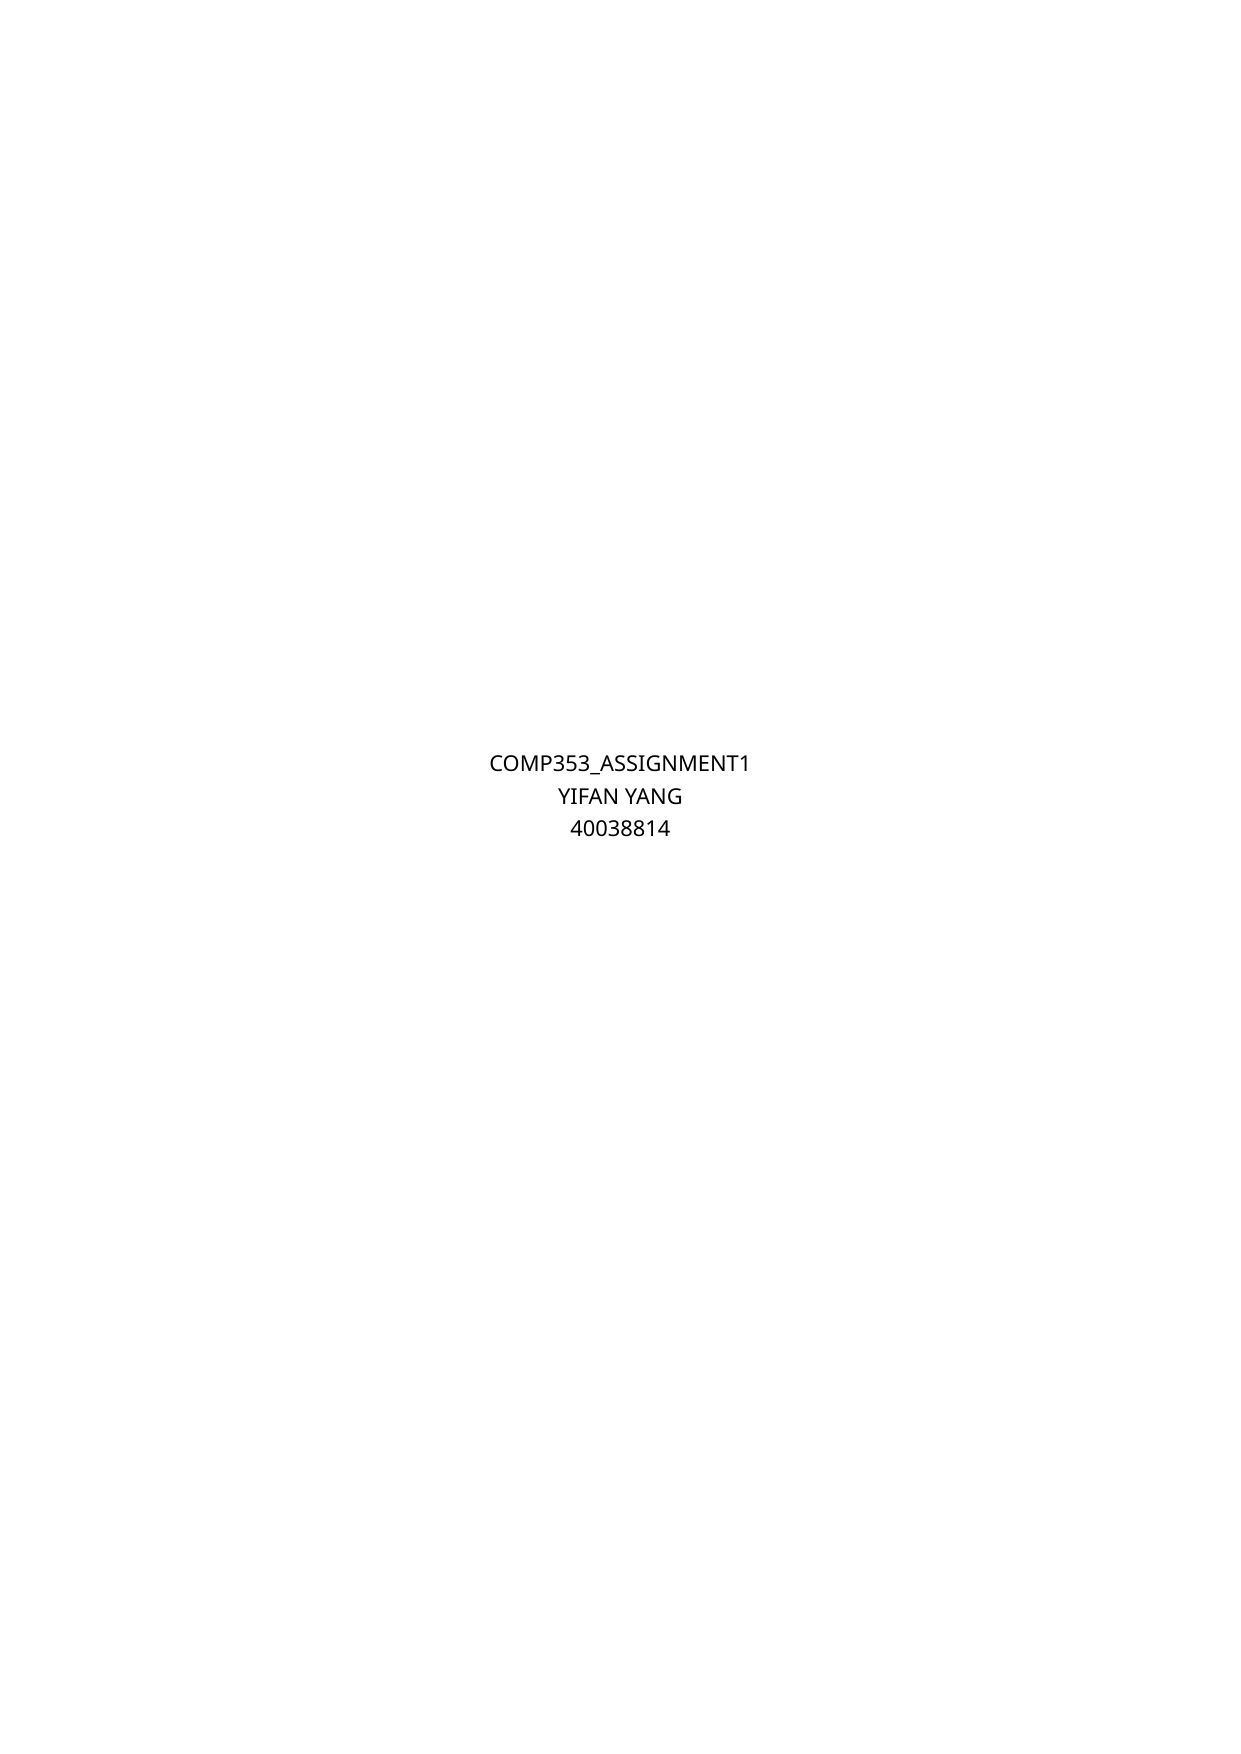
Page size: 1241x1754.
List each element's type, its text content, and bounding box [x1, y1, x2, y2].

text YIFAN YANG [187, 779, 1053, 812]
text COMP353_ASSIGNMENT1 [187, 747, 1053, 779]
text 40038814 [187, 812, 1053, 844]
